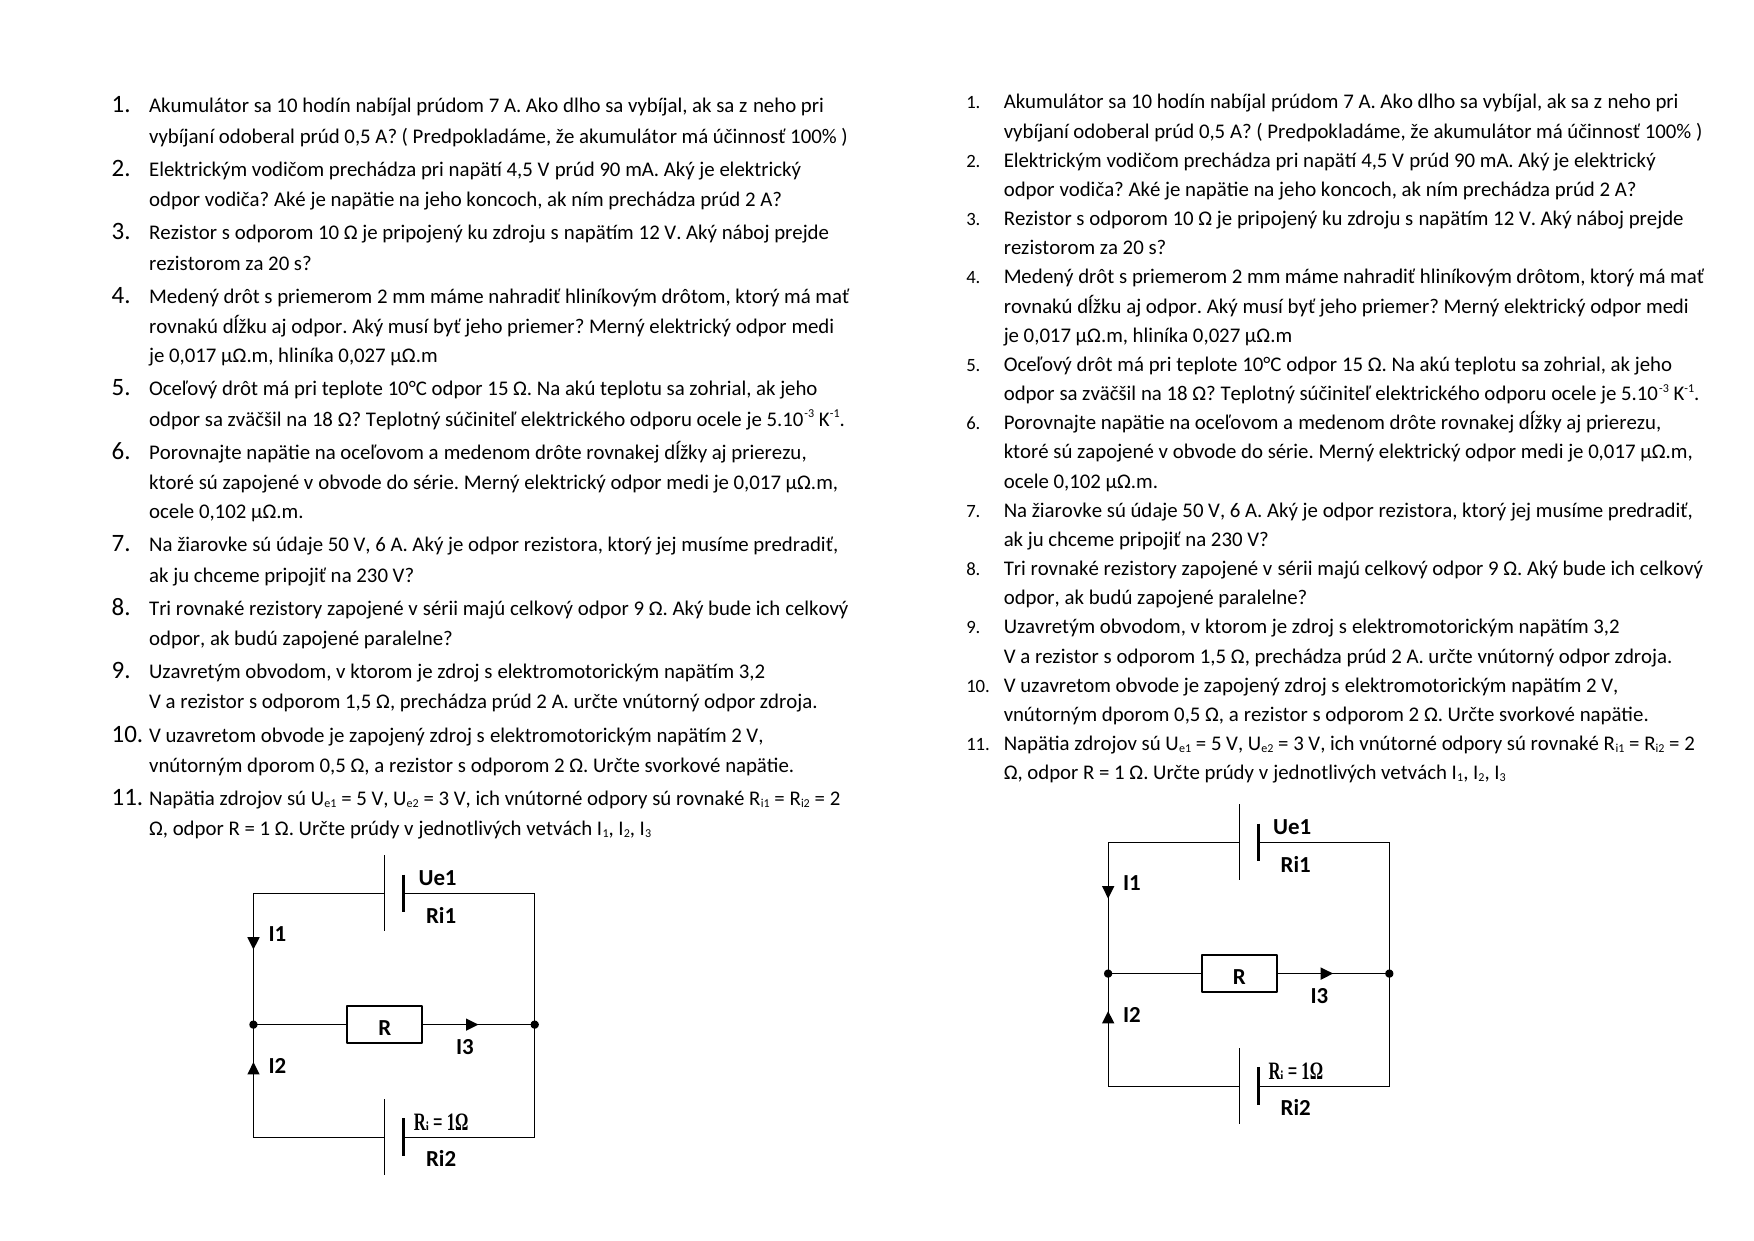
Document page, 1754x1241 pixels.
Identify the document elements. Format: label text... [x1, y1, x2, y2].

list Elektrickým vodičom prechádza pri napätí 4,5 V prúd 90 mA. Aký je elektrický odpor vodiča? Aké je napätie na jeho koncoch, ak ním prechádza prúd ? [966, 147, 1709, 202]
list Medený drôt s priemerom máme nahradiť hliníkovým drôtom, ktorý má mať rovnakú dĺžku aj odpor. Aký musí byť jeho priemer? Merný elektrický odpor medi je 0,017 μΩ.m, hliníka 0,027 μΩ.m [111, 279, 855, 368]
list Napätia zdrojov sú Ue1 = 5 V, Ue2 = 3 V, ich vnútorné odpory sú rovnaké Ri1 = Ri2 = 2 Ω, odpor R = 1 Ω. Určte prúdy v jednotlivých vetvách I1, I2, I3 [111, 781, 855, 841]
list Rezistor s odporom 10 Ω je pripojený ku zdroju s napätím 12 V. Aký náboj prejde rezistorom za 20 s? [111, 216, 855, 275]
list Rezistor s odporom 10 Ω je pripojený ku zdroju s napätím 12 V. Aký náboj prejde rezistorom za 20 s? [966, 205, 1709, 260]
list Tri rovnaké rezistory zapojené v sérii majú celkový odpor 9 Ω. Aký bude ich celkový odpor, ak budú zapojené paralelne? [111, 591, 855, 651]
list Oceľový drôt má pri teplote odpor 15 Ω. Na akú teplotu sa zohrial, ak jeho odpor sa zväčšil na 18 Ω? Teplotný súčiniteľ elektrického odporu ocele je 5.10-3 K-1. [111, 372, 855, 431]
list Medený drôt s priemerom máme nahradiť hliníkovým drôtom, ktorý má mať rovnakú dĺžku aj odpor. Aký musí byť jeho priemer? Merný elektrický odpor medi je 0,017 μΩ.m, hliníka 0,027 μΩ.m [966, 264, 1709, 347]
list Oceľový drôt má pri teplote odpor 15 Ω. Na akú teplotu sa zohrial, ak jeho odpor sa zväčšil na 18 Ω? Teplotný súčiniteľ elektrického odporu ocele je 5.10-3 K-1. [966, 351, 1709, 406]
list Tri rovnaké rezistory zapojené v sérii majú celkový odpor 9 Ω. Aký bude ich celkový odpor, ak budú zapojené paralelne? [966, 555, 1709, 610]
list Napätia zdrojov sú Ue1 = 5 V, Ue2 = 3 V, ich vnútorné odpory sú rovnaké Ri1 = Ri2 = 2 Ω, odpor R = 1 Ω. Určte prúdy v jednotlivých vetvách I1, I2, I3 [966, 730, 1709, 785]
list Uzavretým obvodom, v ktorom je zdroj s elektromotorickým napätím 3,2 V a rezistor s odporom 1,5 Ω, prechádza prúd . určte vnútorný odpor zdroja. [966, 614, 1709, 668]
list Uzavretým obvodom, v ktorom je zdroj s elektromotorickým napätím 3,2 V a rezistor s odporom 1,5 Ω, prechádza prúd . určte vnútorný odpor zdroja. [111, 654, 855, 714]
list Akumulátor sa 10 hodín nabíjal prúdom . Ako dlho sa vybíjal, ak sa z neho pri vybíjaní odoberal prúd ? ( Predpokladáme, že akumulátor má účinnosť 100% ) [111, 89, 855, 148]
list Na žiarovke sú údaje 50 V, . Aký je odpor rezistora, ktorý jej musíme predradiť, ak ju chceme pripojiť na 230 V? [966, 497, 1709, 552]
list V uzavretom obvode je zapojený zdroj s elektromotorickým napätím 2 V, vnútorným dporom 0,5 Ω, a rezistor s odporom 2 Ω. Určte svorkové napätie. [966, 672, 1709, 727]
list Akumulátor sa 10 hodín nabíjal prúdom . Ako dlho sa vybíjal, ak sa z neho pri vybíjaní odoberal prúd ? ( Predpokladáme, že akumulátor má účinnosť 100% ) [966, 89, 1709, 143]
list V uzavretom obvode je zapojený zdroj s elektromotorickým napätím 2 V, vnútorným dporom 0,5 Ω, a rezistor s odporom 2 Ω. Určte svorkové napätie. [111, 718, 855, 778]
list Elektrickým vodičom prechádza pri napätí 4,5 V prúd 90 mA. Aký je elektrický odpor vodiča? Aké je napätie na jeho koncoch, ak ním prechádza prúd ? [111, 152, 855, 212]
list Porovnajte napätie na oceľovom a medenom drôte rovnakej dĺžky aj prierezu, ktoré sú zapojené v obvode do série. Merný elektrický odpor medi je 0,017 μΩ.m, ocele 0,102 μΩ.m. [111, 435, 855, 524]
list Porovnajte napätie na oceľovom a medenom drôte rovnakej dĺžky aj prierezu, ktoré sú zapojené v obvode do série. Merný elektrický odpor medi je 0,017 μΩ.m, ocele 0,102 μΩ.m. [966, 409, 1709, 493]
list Na žiarovke sú údaje 50 V, . Aký je odpor rezistora, ktorý jej musíme predradiť, ak ju chceme pripojiť na 230 V? [111, 528, 855, 587]
